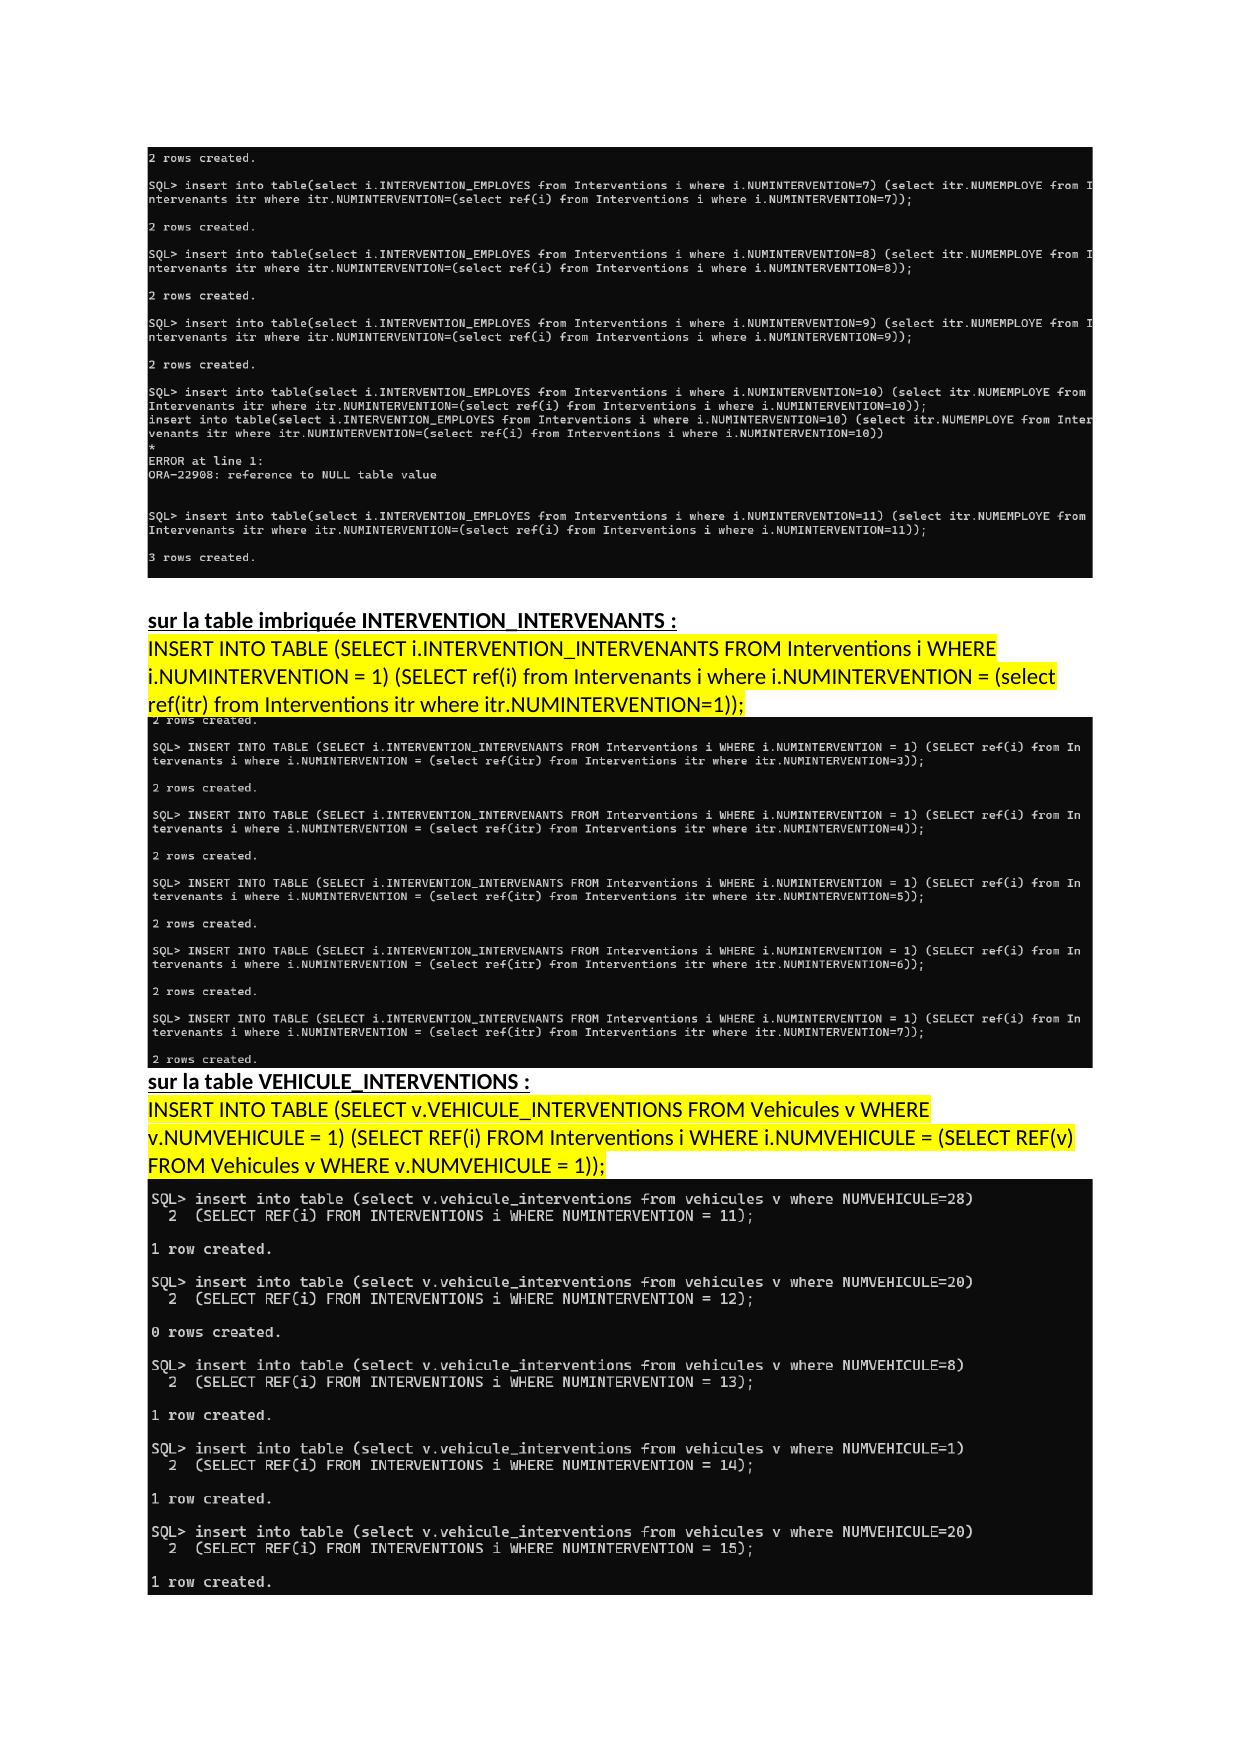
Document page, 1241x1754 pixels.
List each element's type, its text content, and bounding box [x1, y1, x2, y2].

picture [147, 1179, 1093, 1595]
picture [147, 717, 1093, 1068]
picture [147, 147, 1093, 578]
text sur la table VEHICULE_INTERVENTIONS : [148, 1068, 1093, 1095]
text INSERT INTO TABLE (SELECT v.VEHICULE_INTERVENTIONS FROM Vehicules v WHERE v.NUMVEHICULE = 1) (SELECT REF(i) FROM Interventions i WHERE i.NUMVEHICULE = (SELECT REF(v) FROM Vehicules v WHERE v.NUMVEHICULE = 1)); [148, 1095, 1093, 1179]
text sur la table imbriquée INTERVENTION_INTERVENANTS : [148, 606, 1093, 634]
text INSERT INTO TABLE (SELECT i.INTERVENTION_INTERVENANTS FROM Interventions i WHERE i.NUMINTERVENTION = 1) (SELECT ref(i) from Intervenants i where i.NUMINTERVENTION = (select ref(itr) from Interventions itr where itr.NUMINTERVENTION=1)); [745, 634, 1093, 717]
